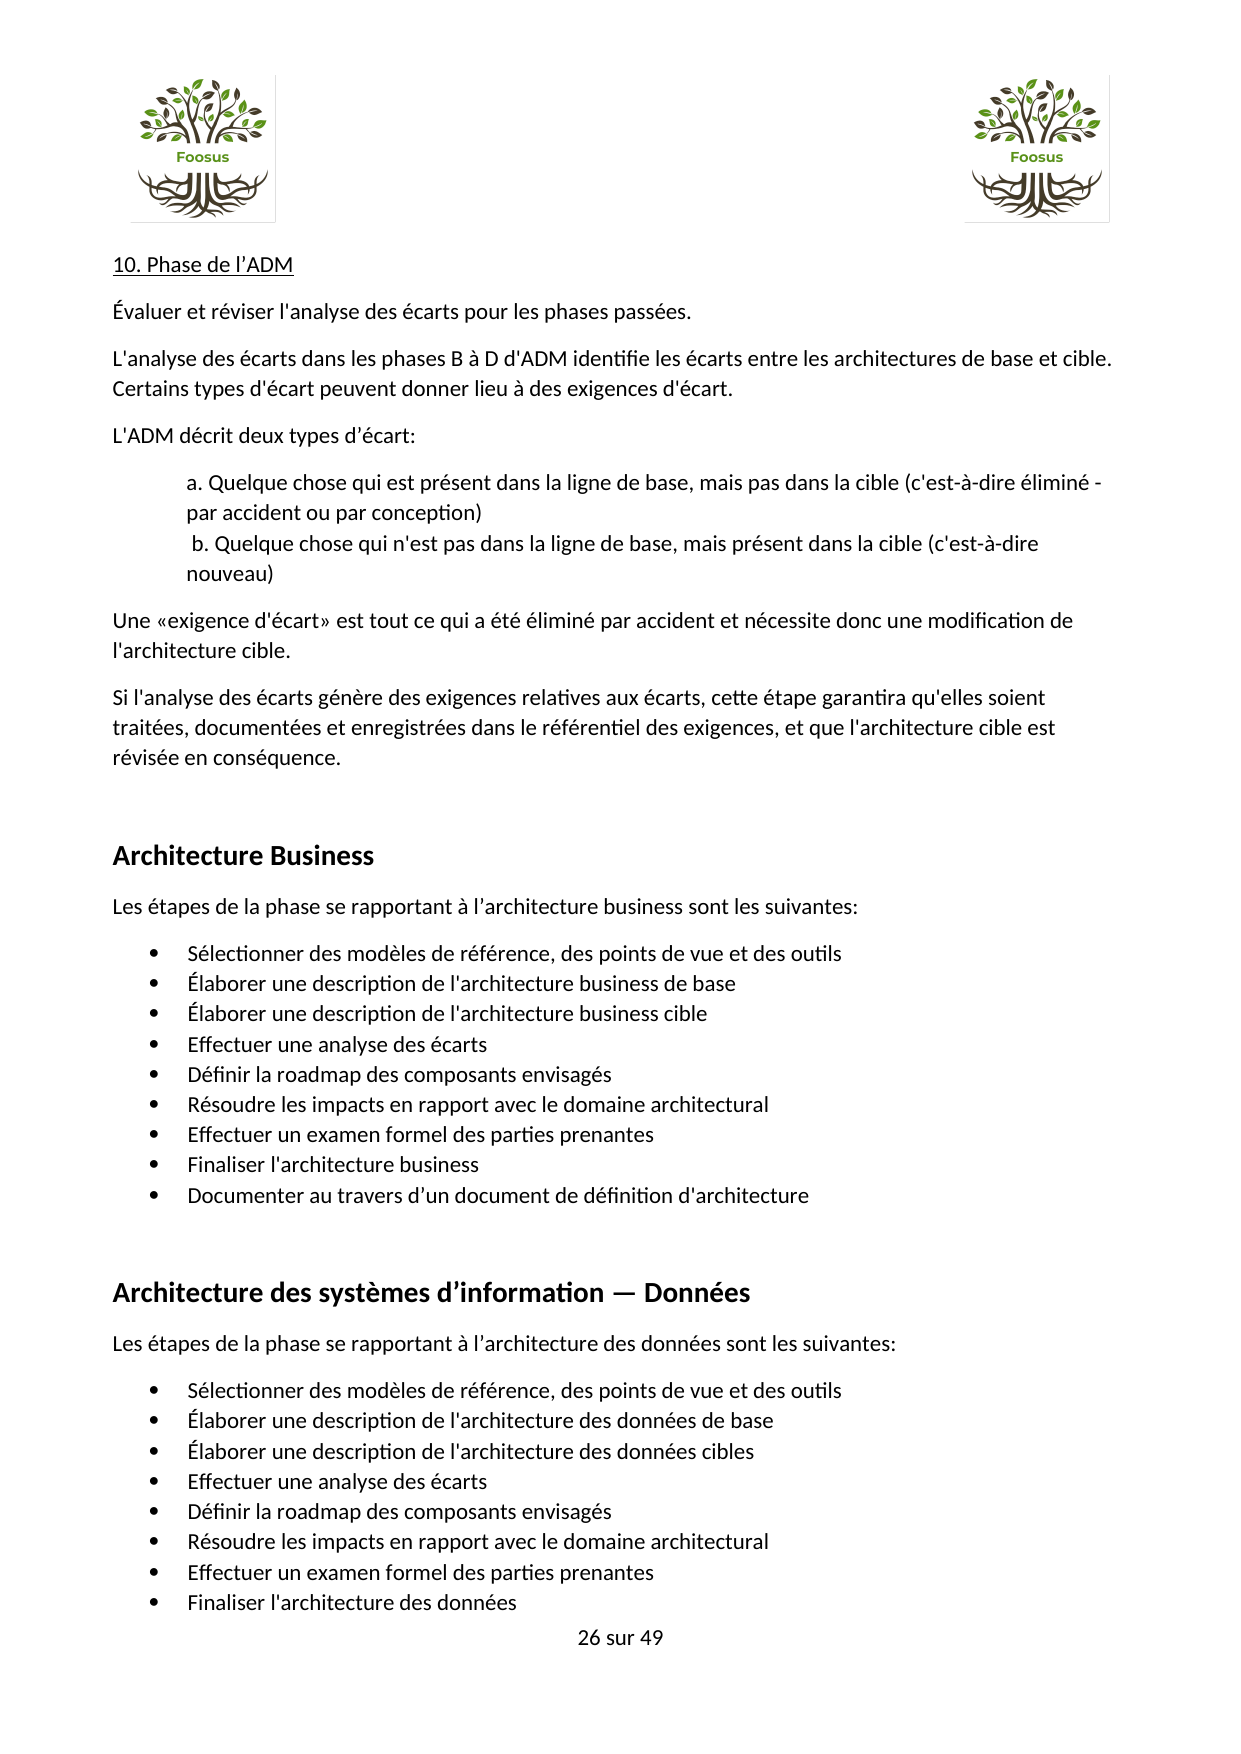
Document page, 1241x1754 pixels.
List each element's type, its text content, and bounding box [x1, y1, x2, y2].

text Architecture Business [112, 837, 1128, 873]
text Les étapes de la phase se rapportant à l’architecture business sont les suivantes: [112, 892, 1128, 920]
list Documenter au travers d’un document de définition d'architecture [150, 1181, 1128, 1209]
list Sélectionner des modèles de référence, des points de vue et des outils [150, 939, 1128, 967]
list Élaborer une description de l'architecture business de base [150, 969, 1128, 997]
list Élaborer une description de l'architecture business cible [150, 999, 1128, 1027]
text Évaluer et réviser l'analyse des écarts pour les phases passées. [112, 297, 1128, 326]
list Sélectionner des modèles de référence, des points de vue et des outils [150, 1376, 1128, 1404]
list Finaliser l'architecture des données [150, 1588, 1128, 1616]
list Élaborer une description de l'architecture des données cibles [150, 1437, 1128, 1465]
list Définir la roadmap des composants envisagés [150, 1497, 1128, 1525]
list Effectuer un examen formel des parties prenantes [150, 1120, 1128, 1148]
list Résoudre les impacts en rapport avec le domaine architectural [150, 1527, 1128, 1556]
text L'ADM décrit deux types d’écart: [112, 421, 1128, 449]
list Résoudre les impacts en rapport avec le domaine architectural [150, 1090, 1128, 1118]
text 10. Phase de l’ADM [112, 251, 1128, 279]
text Si l'analyse des écarts génère des exigences relatives aux écarts, cette étape garantira qu'elles soient traitées, documentées et enregistrées dans le référentiel des exigences, et que l'architecture cible est révisée en conséquence. [112, 683, 1128, 771]
text Une «exigence d'écart» est tout ce qui a été éliminé par accident et nécessite donc une modification de l'architecture cible. [112, 606, 1128, 664]
list Effectuer un examen formel des parties prenantes [150, 1558, 1128, 1586]
text a. Quelque chose qui est présent dans la ligne de base, mais pas dans la cible (c'est-à-dire éliminé - par accident ou par conception) b. Quelque chose qui n'est pas dans la ligne de base, mais présent dans la cible (c'est-à-dire nouveau) [186, 468, 1128, 587]
list Effectuer une analyse des écarts [150, 1467, 1128, 1495]
list Finaliser l'architecture business [150, 1151, 1128, 1178]
list Définir la roadmap des composants envisagés [150, 1060, 1128, 1088]
text Les étapes de la phase se rapportant à l’architecture des données sont les suivantes: [112, 1329, 1128, 1358]
text L'analyse des écarts dans les phases B à D d'ADM identifie les écarts entre les architectures de base et cible. Certains types d'écart peuvent donner lieu à des exigences d'écart. [112, 344, 1128, 403]
list Effectuer une analyse des écarts [150, 1030, 1128, 1058]
list Élaborer une description de l'architecture des données de base [150, 1407, 1128, 1435]
text Architecture des systèmes d’information — Données [112, 1274, 1128, 1310]
